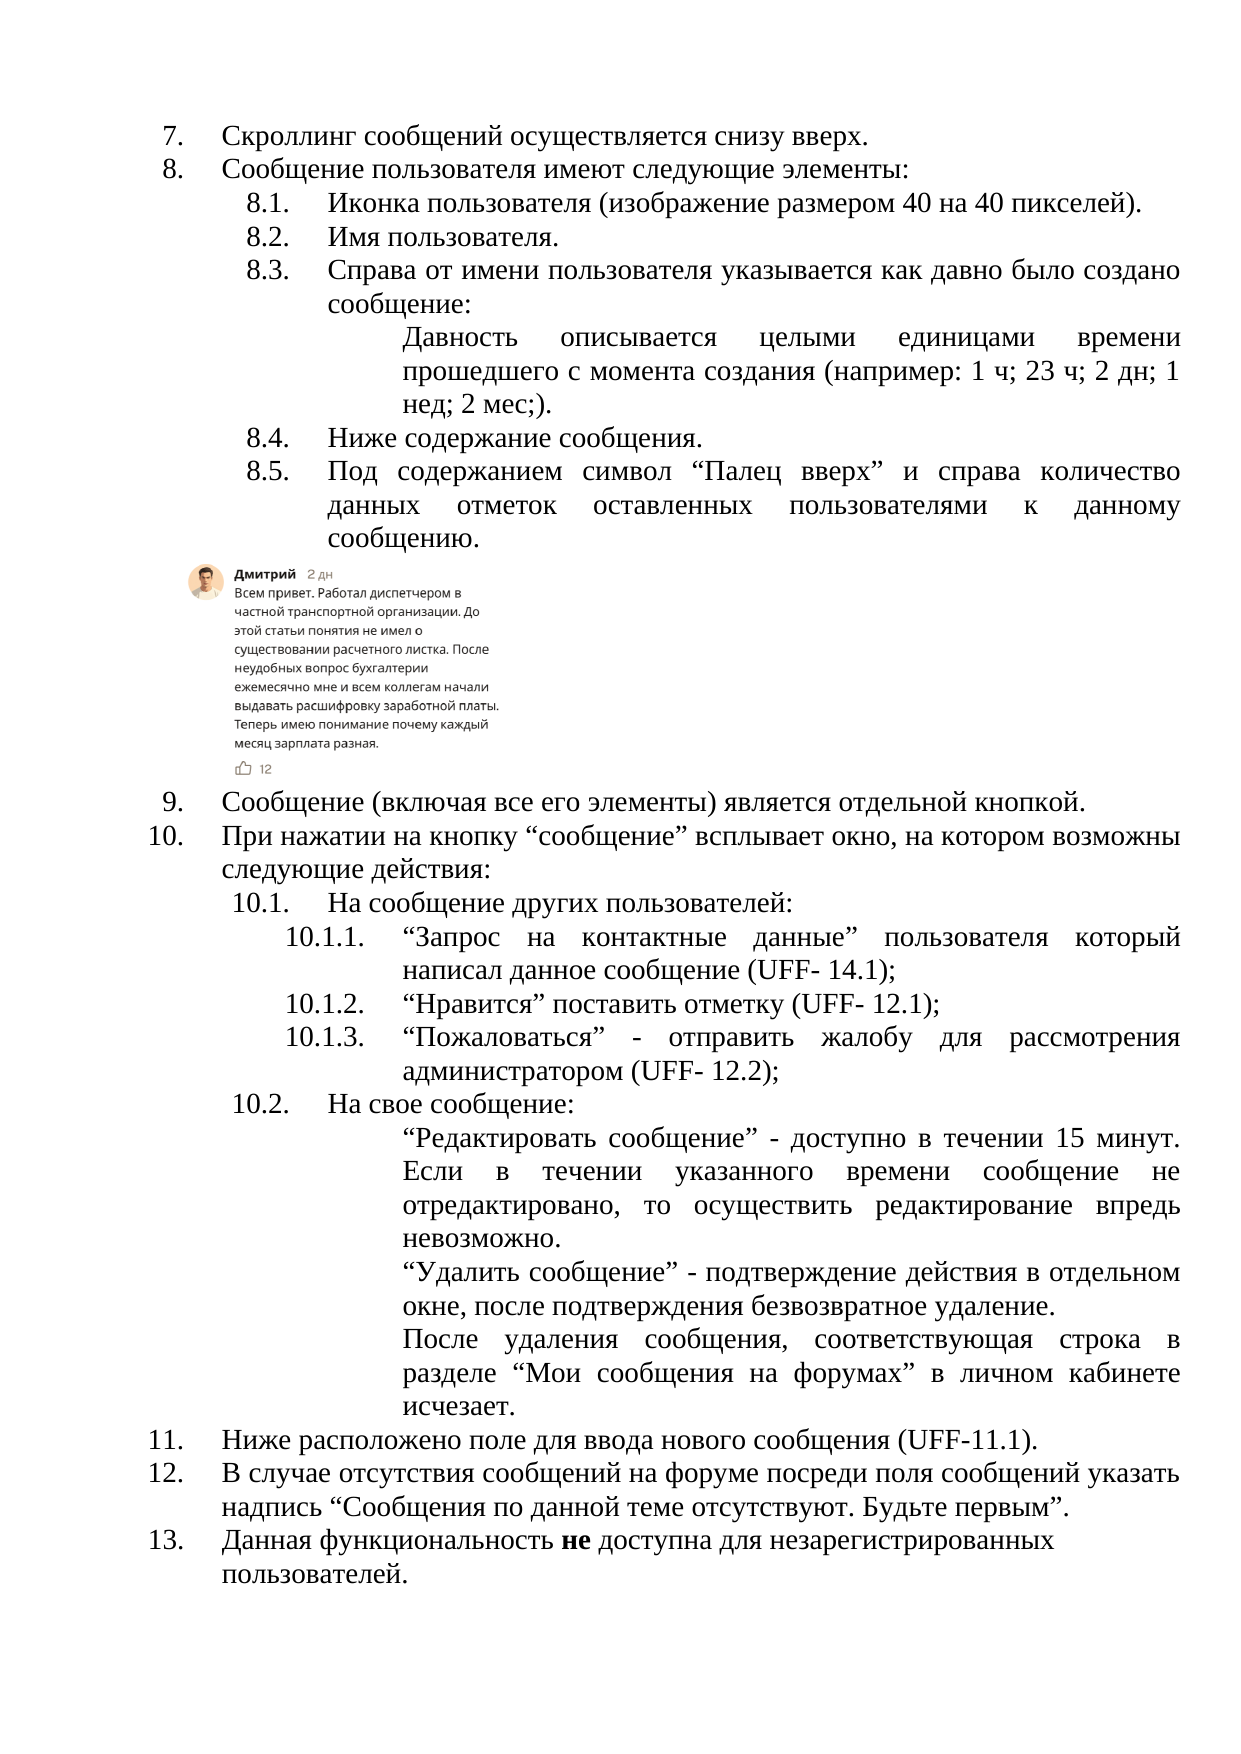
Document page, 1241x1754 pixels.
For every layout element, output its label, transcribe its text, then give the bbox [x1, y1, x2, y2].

list “Запрос на контактные данные” пользователя который написал данное сообщение (UFF- 14.1); [365, 919, 1181, 986]
list На свое сообщение: [290, 1086, 1181, 1120]
list Скроллинг сообщений осуществляется снизу вверх. [184, 118, 1181, 152]
list Иконка пользователя (изображение размером 40 на 40 пикселей). [290, 185, 1181, 219]
text “Удалить сообщение” - подтверждение действия в отдельном окне, после подтверждения безвозвратное удаление. [402, 1254, 1181, 1321]
list Сообщение пользователя имеют следующие элементы: [184, 152, 1181, 185]
list Ниже содержание сообщения. [290, 420, 1181, 453]
list “Пожаловаться” - отправить жалобу для рассмотрения администратором (UFF- 12.2); [365, 1019, 1181, 1086]
picture [177, 554, 508, 785]
list На сообщение других пользователей: [290, 885, 1181, 919]
list Имя пользователя. [290, 219, 1181, 252]
text Давность описывается целыми единицами времени прошедшего с момента создания (например: 1 ч; 23 ч; 2 дн; 1 нед; 2 мес;). [402, 319, 1181, 420]
list Ниже расположено поле для ввода нового сообщения (UFF-11.1). [184, 1422, 1181, 1455]
text “Редактировать сообщение” - доступно в течении 15 минут. Если в течении указанного времени сообщение не отредактировано, то осуществить редактирование впредь невозможно. [402, 1120, 1181, 1254]
text После удаления сообщения, соответствующая строка в разделе “Мои сообщения на форумах” в личном кабинете исчезает. [402, 1321, 1181, 1422]
list Данная функциональность не доступна для незарегистрированных пользователей. [184, 1522, 1181, 1589]
list Сообщение (включая все его элементы) является отдельной кнопкой. [184, 784, 1181, 818]
list Справа от имени пользователя указывается как давно было создано сообщение: [290, 252, 1181, 319]
list Под содержанием символ “Палец вверх” и справа количество данных отметок оставленных пользователями к данному сообщению. [290, 453, 1181, 554]
list “Нравится” поставить отметку (UFF- 12.1); [365, 986, 1181, 1019]
list При нажатии на кнопку “сообщение” всплывает окно, на котором возможны следующие действия: [184, 818, 1181, 885]
list В случае отсутствия сообщений на форуме посреди поля сообщений указать надпись “Сообщения по данной теме отсутствуют. Будьте первым”. [184, 1455, 1181, 1522]
